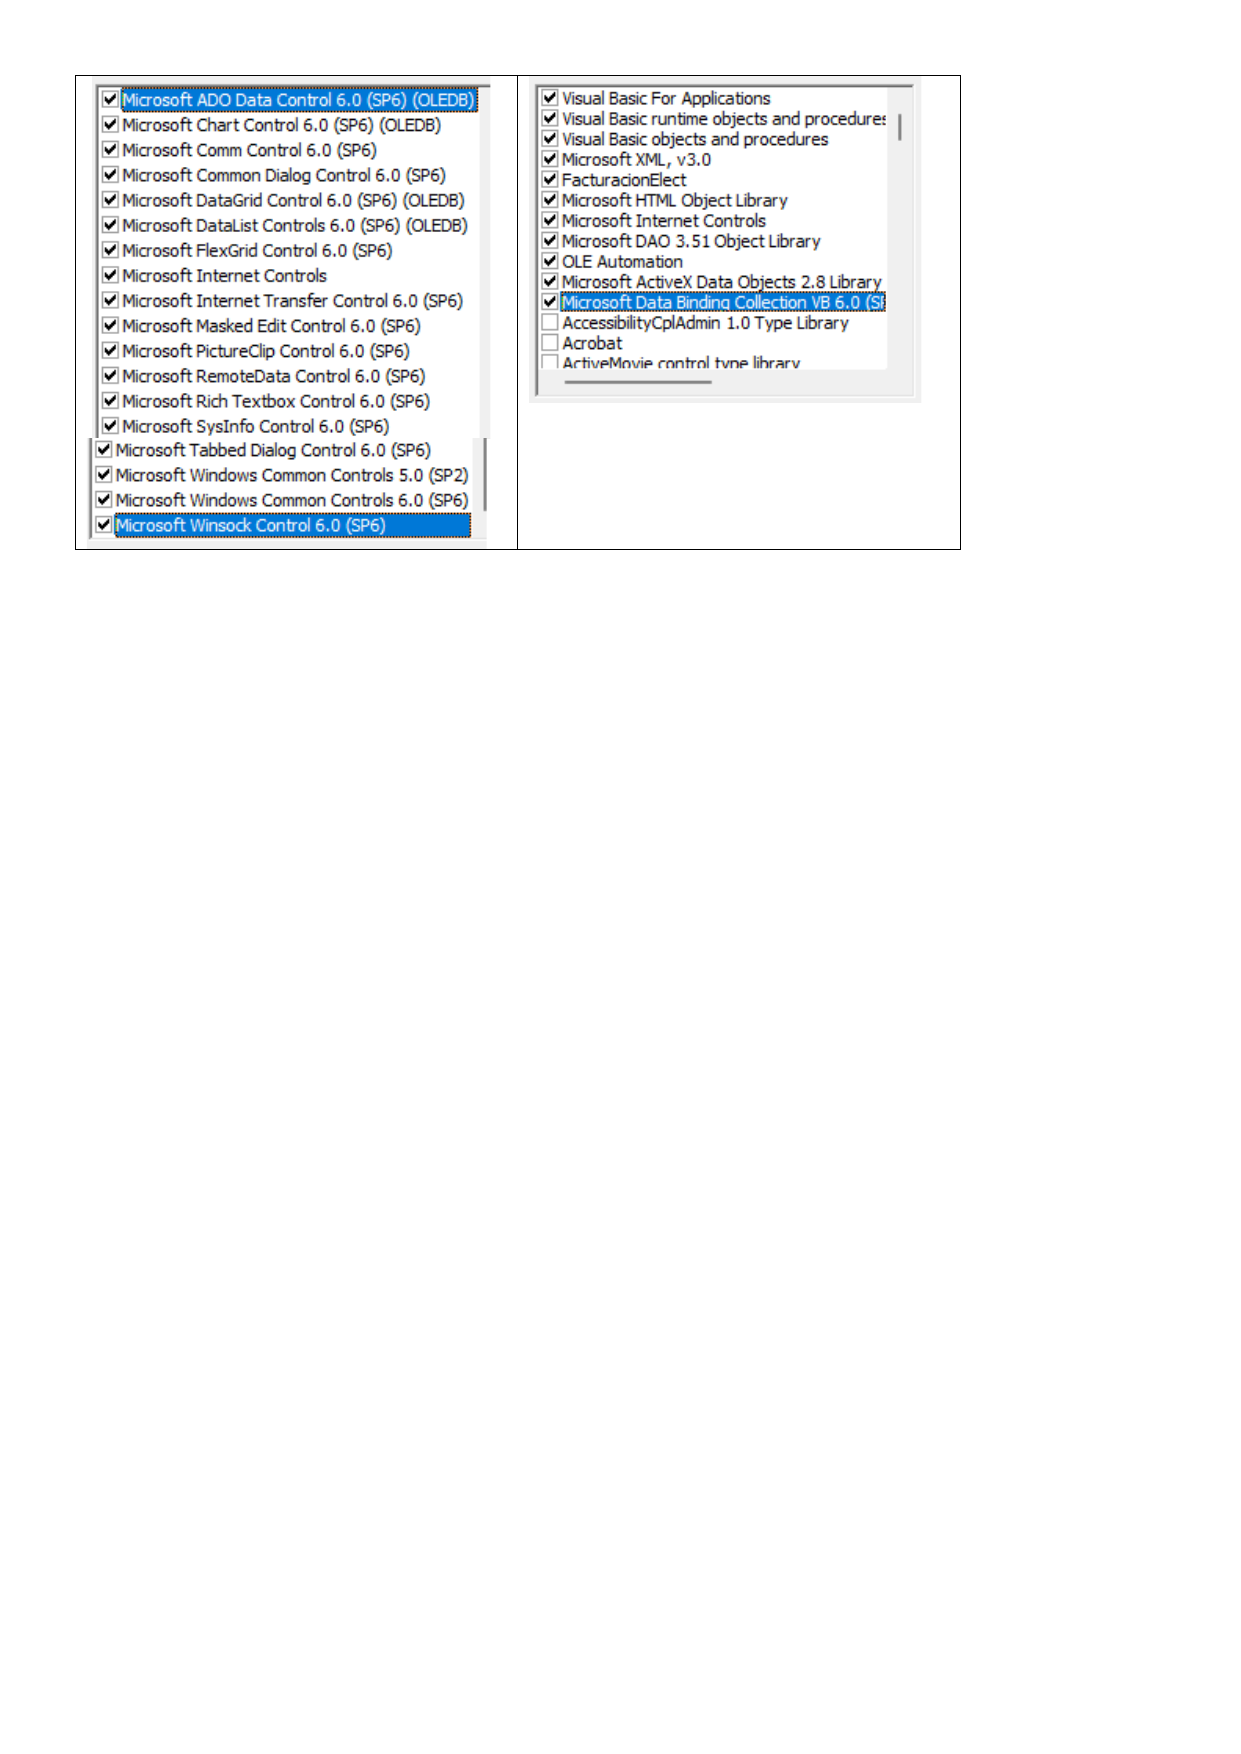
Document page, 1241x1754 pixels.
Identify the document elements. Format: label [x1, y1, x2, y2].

table_header [518, 76, 960, 549]
table_header [76, 76, 92, 549]
table_header [487, 76, 517, 549]
picture [529, 76, 922, 403]
picture [86, 76, 491, 549]
